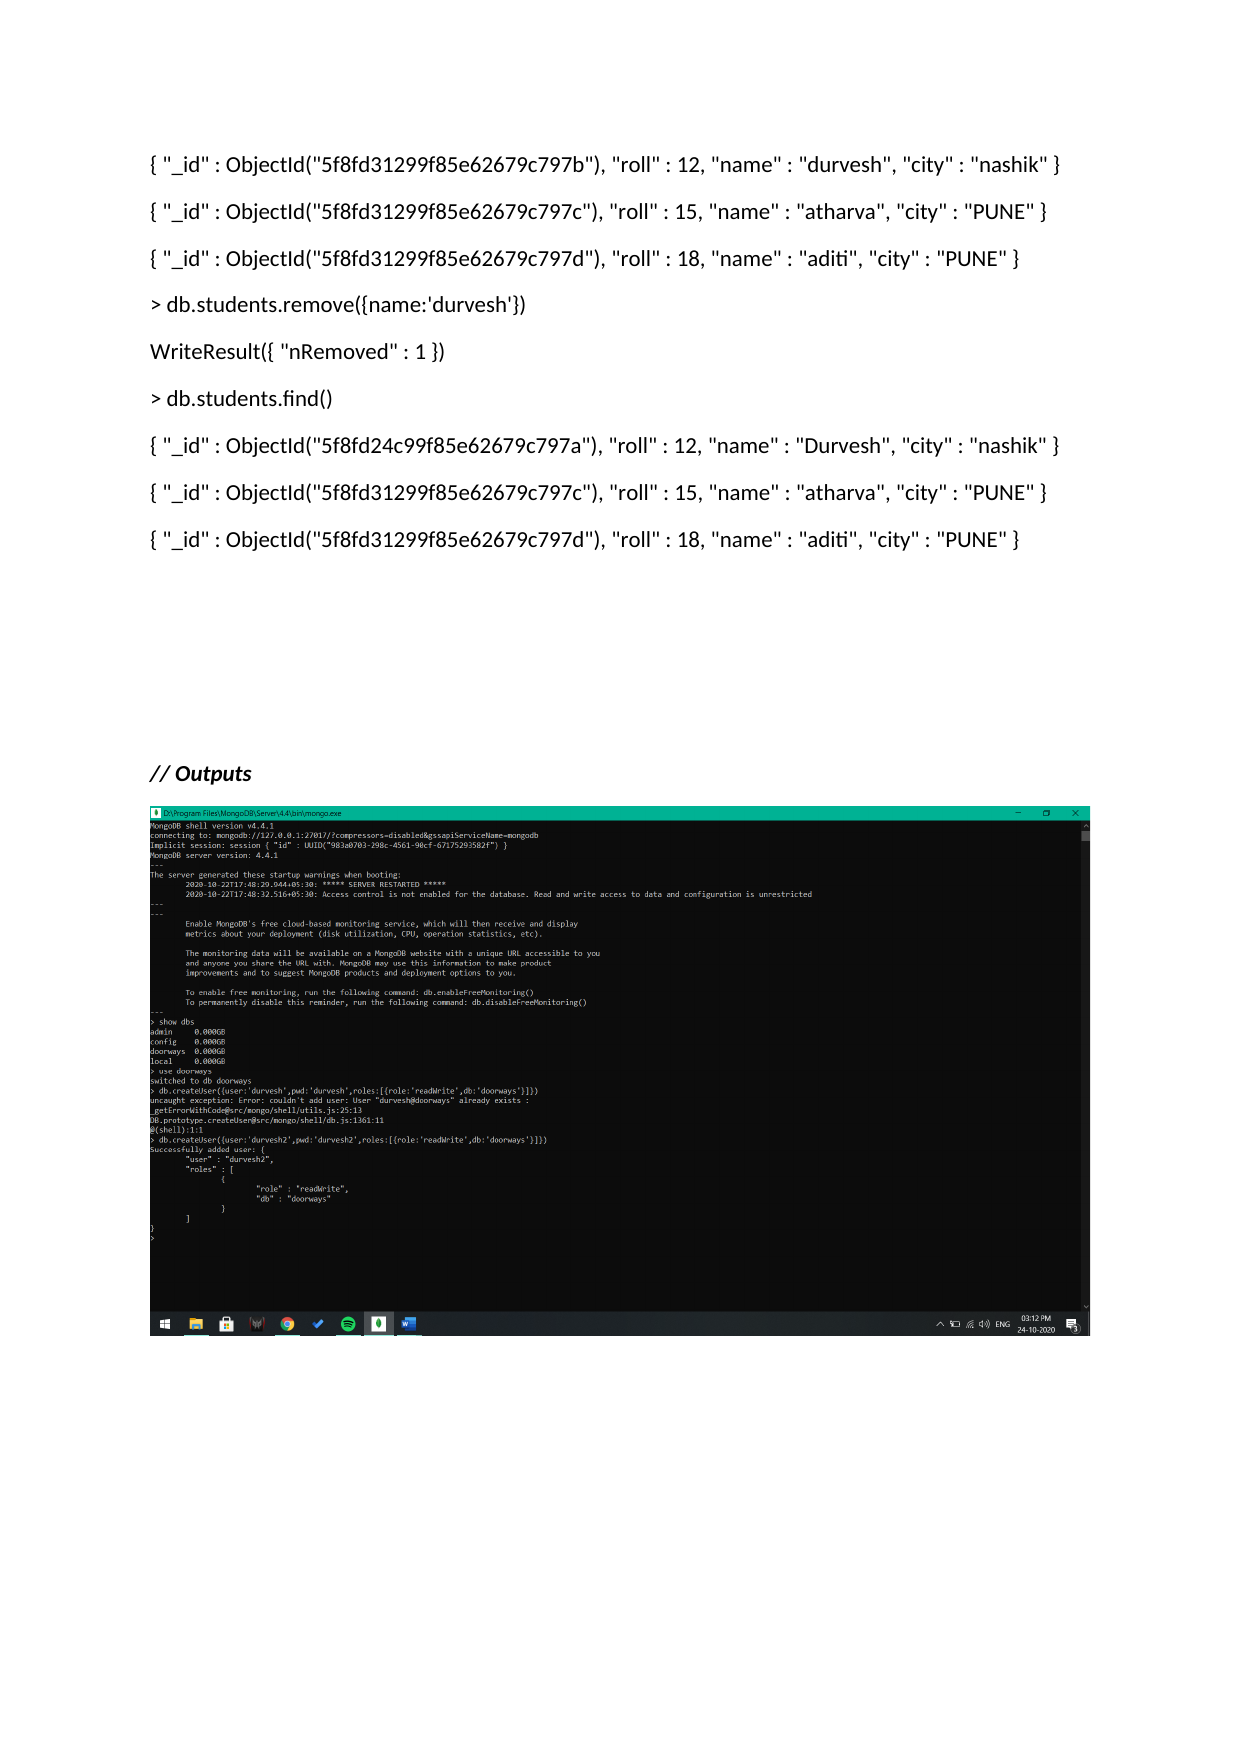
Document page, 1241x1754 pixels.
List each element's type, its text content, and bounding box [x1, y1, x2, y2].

text WriteResult({ "nRemoved" : 1 }) [150, 337, 1090, 366]
text { "_id" : ObjectId("5f8fd31299f85e62679c797d"), "roll" : 18, "name" : "aditi", "city" : "PUNE" } [150, 525, 1090, 553]
text { "_id" : ObjectId("5f8fd31299f85e62679c797c"), "roll" : 15, "name" : "atharva", "city" : "PUNE" } [150, 197, 1090, 225]
text { "_id" : ObjectId("5f8fd24c99f85e62679c797a"), "roll" : 12, "name" : "Durvesh", "city" : "nashik" } [150, 431, 1090, 459]
picture [150, 806, 1091, 1336]
text > db.students.remove({name:'durvesh'}) [150, 291, 1090, 319]
text { "_id" : ObjectId("5f8fd31299f85e62679c797b"), "roll" : 12, "name" : "durvesh", "city" : "nashik" } [150, 150, 1090, 178]
text > db.students.find() [150, 384, 1090, 412]
text { "_id" : ObjectId("5f8fd31299f85e62679c797d"), "roll" : 18, "name" : "aditi", "city" : "PUNE" } [150, 244, 1090, 272]
text { "_id" : ObjectId("5f8fd31299f85e62679c797c"), "roll" : 15, "name" : "atharva", "city" : "PUNE" } [150, 478, 1090, 506]
text // Outputs [150, 759, 1090, 787]
